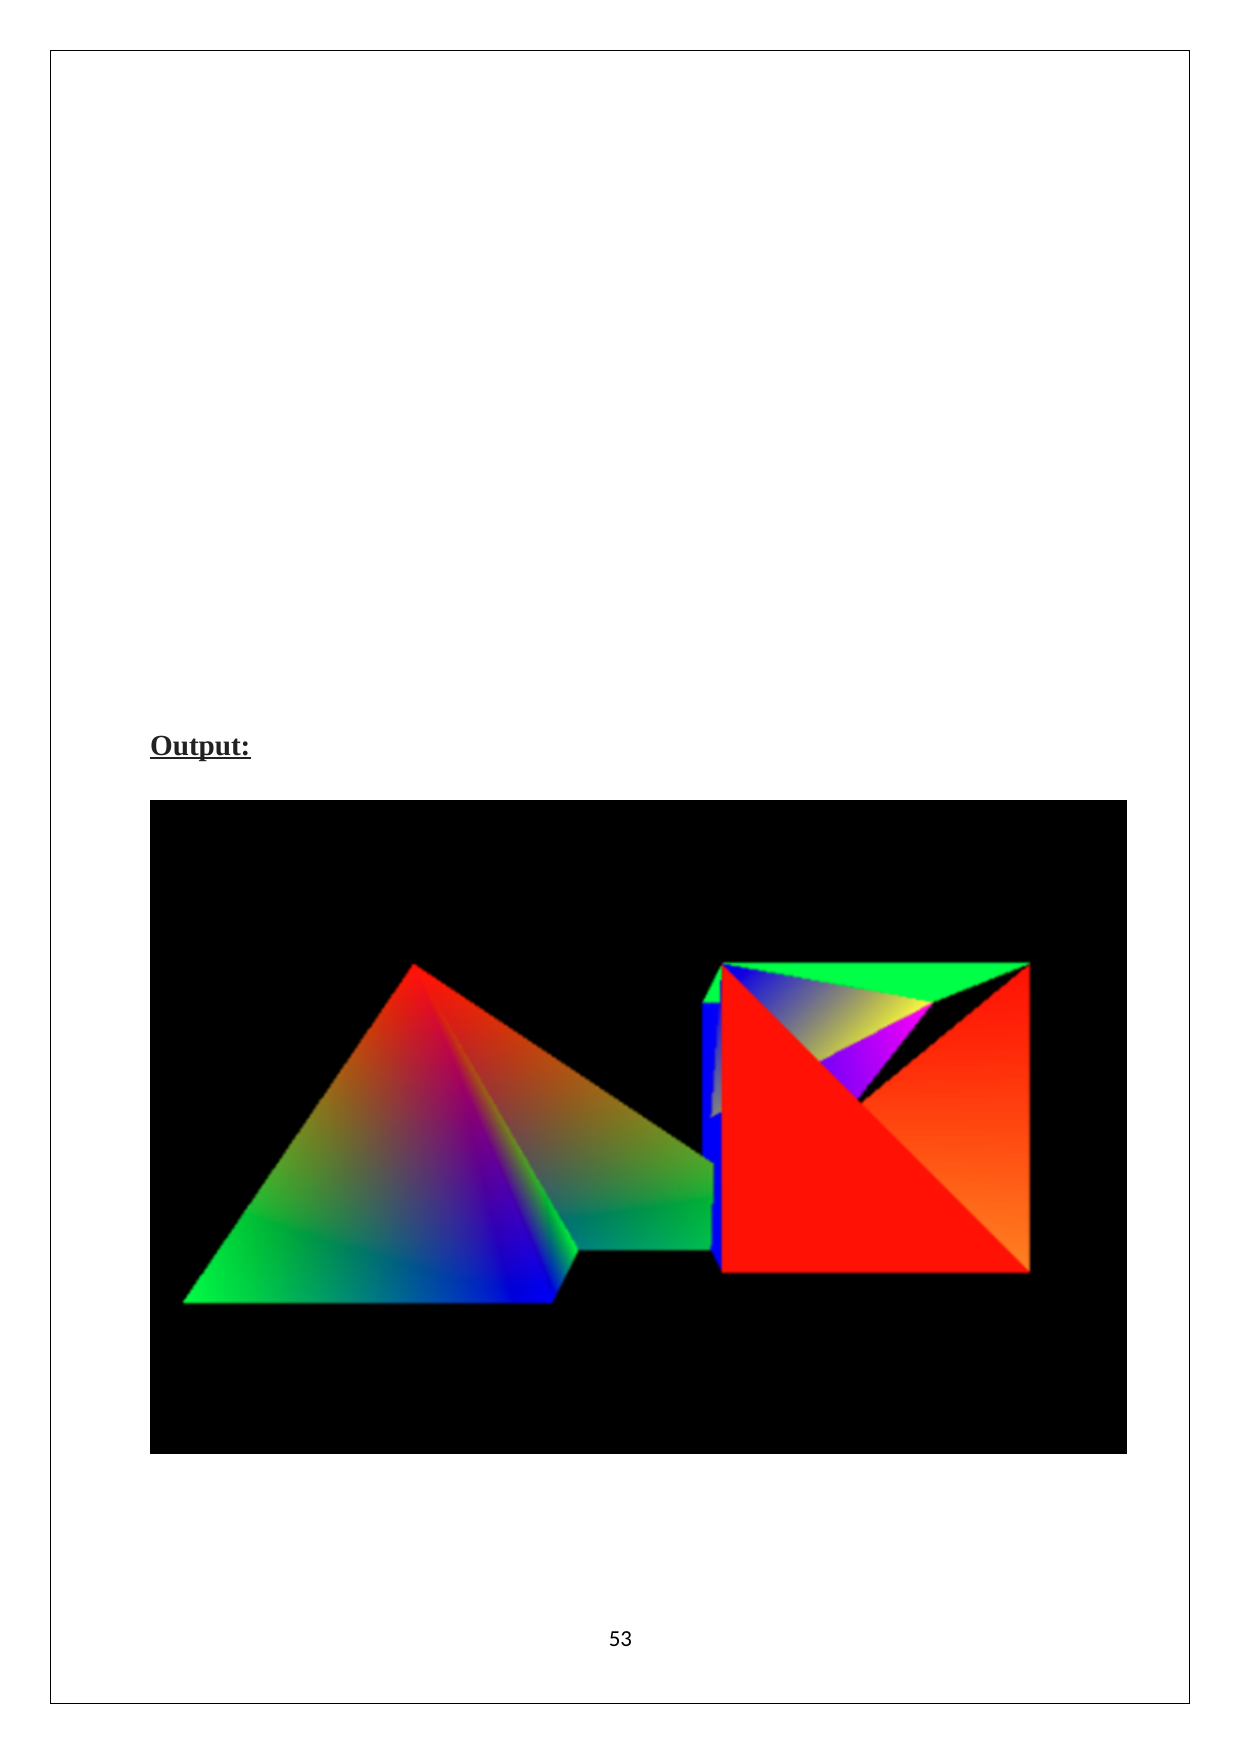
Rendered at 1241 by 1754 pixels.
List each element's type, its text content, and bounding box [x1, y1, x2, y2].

text Output: [150, 728, 1090, 762]
picture [150, 800, 1127, 1454]
